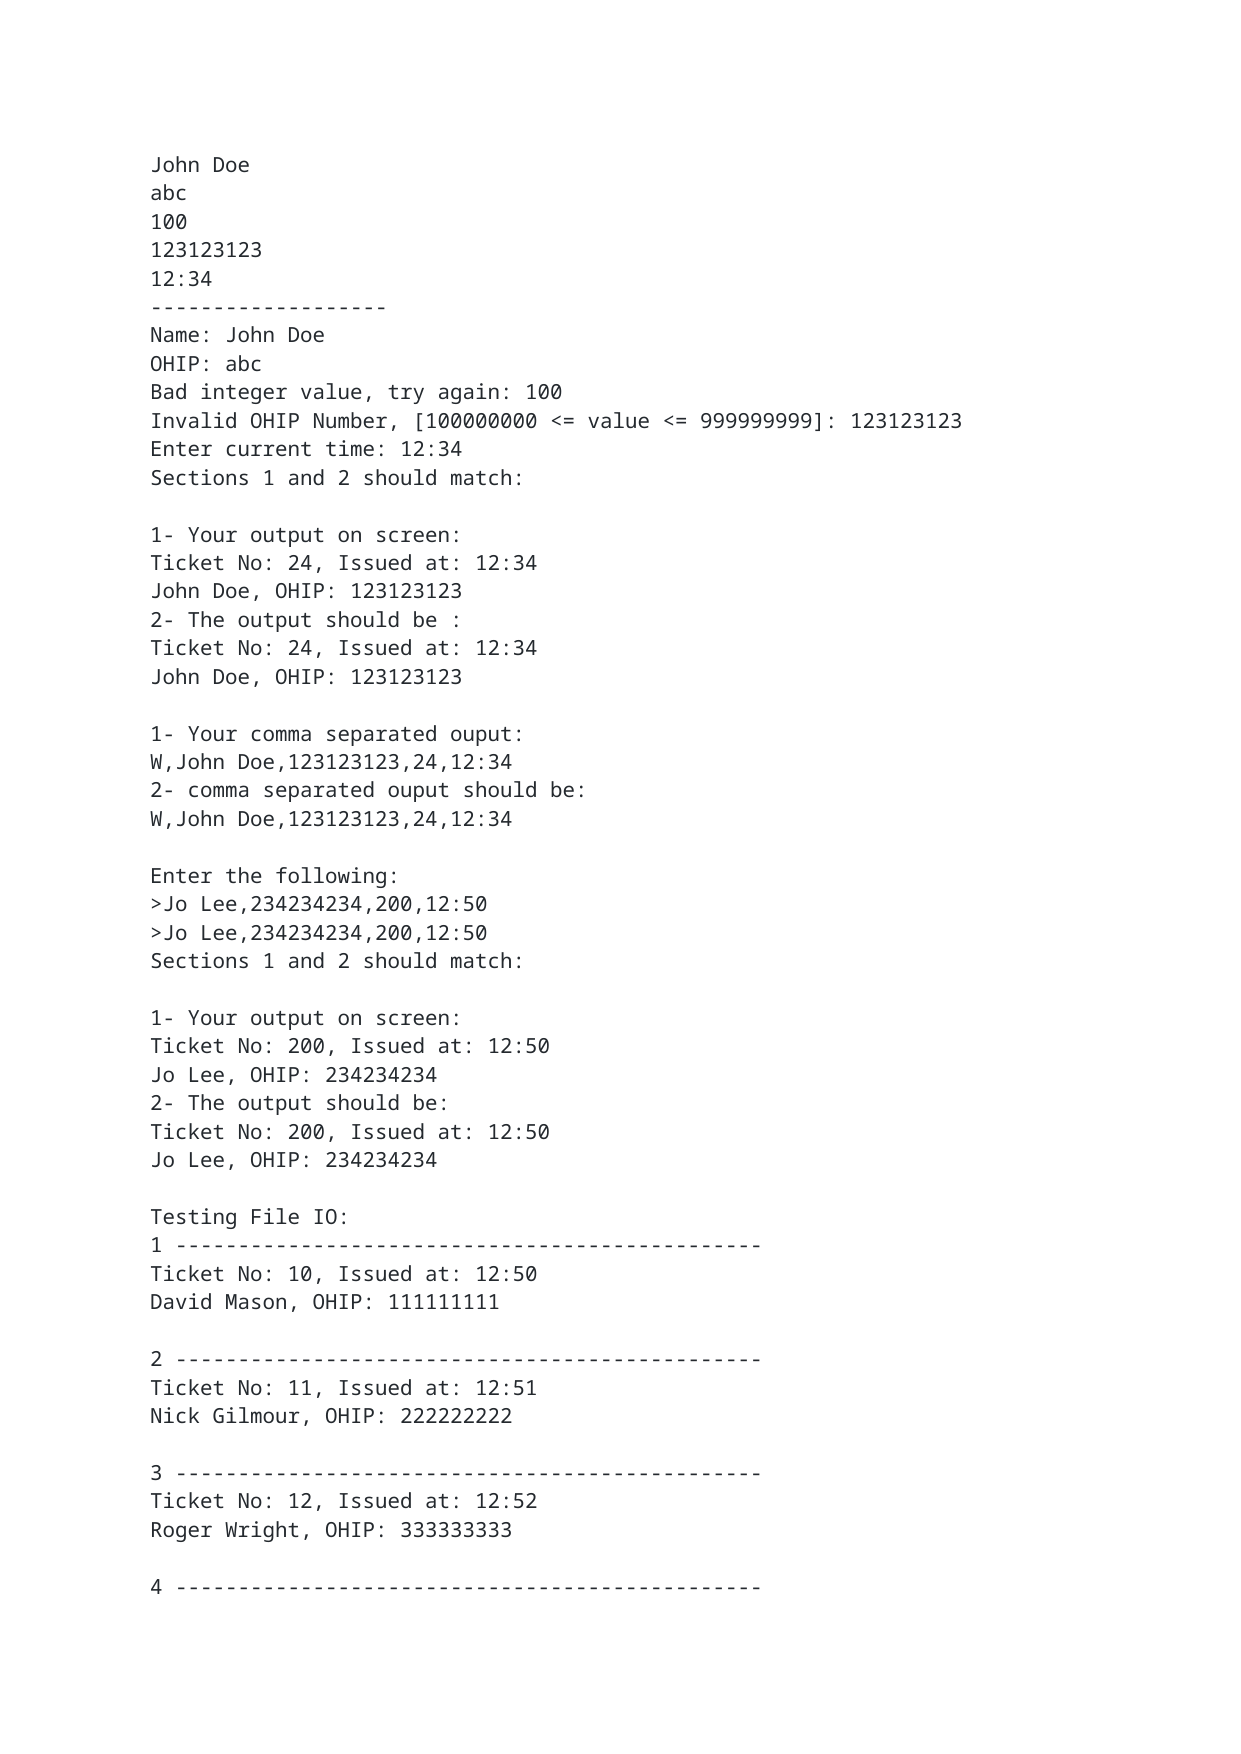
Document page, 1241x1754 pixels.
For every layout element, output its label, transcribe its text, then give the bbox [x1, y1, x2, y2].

text Ticket No: 10, Issued at: 12:50 [150, 1259, 1090, 1287]
text Ticket No: 24, Issued at: 12:34 [150, 548, 1090, 577]
text 2- The output should be: [150, 1088, 1090, 1117]
text Nick Gilmour, OHIP: 222222222 [150, 1401, 1090, 1430]
text 4 ----------------------------------------------- [150, 1572, 1090, 1600]
text Sections 1 and 2 should match: [150, 946, 1090, 975]
text John Doe, OHIP: 123123123 [150, 662, 1090, 690]
text W,John Doe,123123123,24,12:34 [150, 804, 1090, 832]
text 1 ----------------------------------------------- [150, 1231, 1090, 1259]
text W,John Doe,123123123,24,12:34 [150, 747, 1090, 776]
text Ticket No: 11, Issued at: 12:51 [150, 1373, 1090, 1401]
text 1- Your comma separated ouput: [150, 719, 1090, 747]
text OHIP: abc [150, 349, 1090, 377]
text Bad integer value, try again: 100 [150, 377, 1090, 406]
text >Jo Lee,234234234,200,12:50 [150, 918, 1090, 946]
text abc [150, 178, 1090, 207]
text John Doe [150, 150, 1090, 178]
text Ticket No: 200, Issued at: 12:50 [150, 1117, 1090, 1145]
text 2- comma separated ouput should be: [150, 776, 1090, 804]
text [150, 406, 1090, 434]
text John Doe, OHIP: 123123123 [150, 577, 1090, 605]
text 1- Your output on screen: [150, 1003, 1090, 1032]
text Jo Lee, OHIP: 234234234 [150, 1145, 1090, 1174]
text Sections 1 and 2 should match: [150, 463, 1090, 491]
text 1- Your output on screen: [150, 520, 1090, 548]
text Ticket No: 12, Issued at: 12:52 [150, 1487, 1090, 1515]
text Jo Lee, OHIP: 234234234 [150, 1060, 1090, 1088]
text Name: John Doe [150, 321, 1090, 349]
text Ticket No: 24, Issued at: 12:34 [150, 633, 1090, 662]
text ------------------- [150, 292, 1090, 321]
text 3 ----------------------------------------------- [150, 1458, 1090, 1487]
text 100 [150, 207, 1090, 235]
text David Mason, OHIP: 111111111 [150, 1287, 1090, 1316]
text Enter the following: [150, 861, 1090, 889]
text Testing File IO: [150, 1202, 1090, 1231]
text 12:34 [150, 264, 1090, 292]
text Roger Wright, OHIP: 333333333 [150, 1515, 1090, 1543]
text 2- The output should be : [150, 605, 1090, 633]
text 123123123 [150, 235, 1090, 264]
text Enter current time: 12:34 [150, 434, 1090, 463]
text Ticket No: 200, Issued at: 12:50 [150, 1032, 1090, 1060]
text 2 ----------------------------------------------- [150, 1344, 1090, 1373]
text >Jo Lee,234234234,200,12:50 [150, 889, 1090, 918]
